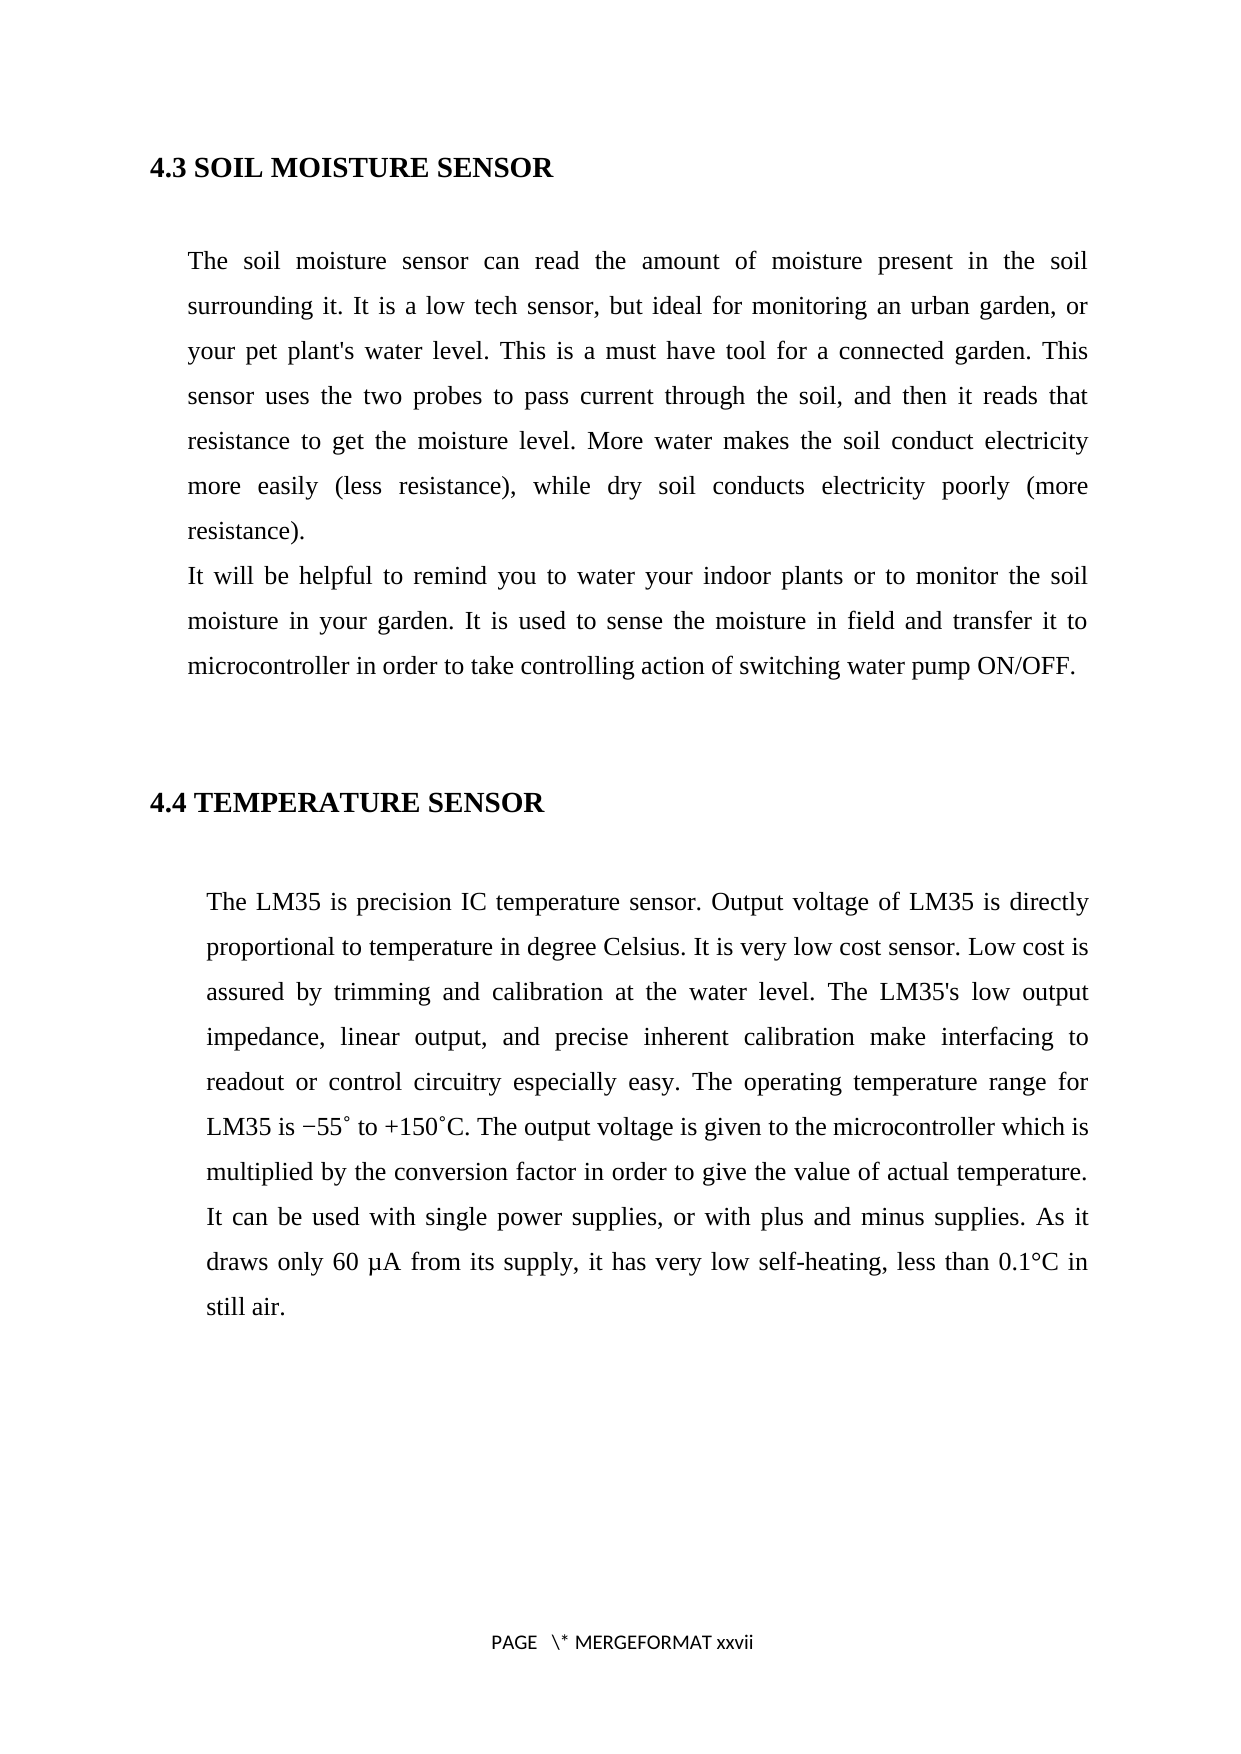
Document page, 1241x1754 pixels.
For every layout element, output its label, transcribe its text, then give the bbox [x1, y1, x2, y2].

text It will be helpful to remind you to water your indoor plants or to monitor the soil moisture in your garden. It is used to sense the moisture in field and transfer it to microcontroller in order to take controlling action of switching water pump ON/OFF. [187, 560, 1090, 680]
text 4.3 SOIL MOISTURE SENSOR [150, 150, 1090, 183]
text The LM35 is precision IC temperature sensor. Output voltage of LM35 is directly proportional to temperature in degree Celsius. It is very low cost sensor. Low cost is assured by trimming and calibration at the water level. The LM35's low output impedance, linear output, and precise inherent calibration make interfacing to readout or control circuitry especially easy. The operating temperature range for LM35 is −55˚ to +150˚C. The output voltage is given to the microcontroller which is multiplied by the conversion factor in order to give the value of actual temperature. It can be used with single power supplies, or with plus and minus supplies. As it draws only 60 µA from its supply, it has very low self-heating, less than 0.1°C in still air. [206, 886, 1090, 1321]
text The soil moisture sensor can read the amount of moisture present in the soil surrounding it. It is a low tech sensor, but ideal for monitoring an urban garden, or your pet plant's water level. This is a must have tool for a connected garden. This sensor uses the two probes to pass current through the soil, and then it reads that resistance to get the moisture level. More water makes the soil conduct electricity more easily (less resistance), while dry soil conducts electricity poorly (more resistance). [187, 245, 1090, 545]
text 4.4 TEMPERATURE SENSOR [150, 785, 1090, 819]
